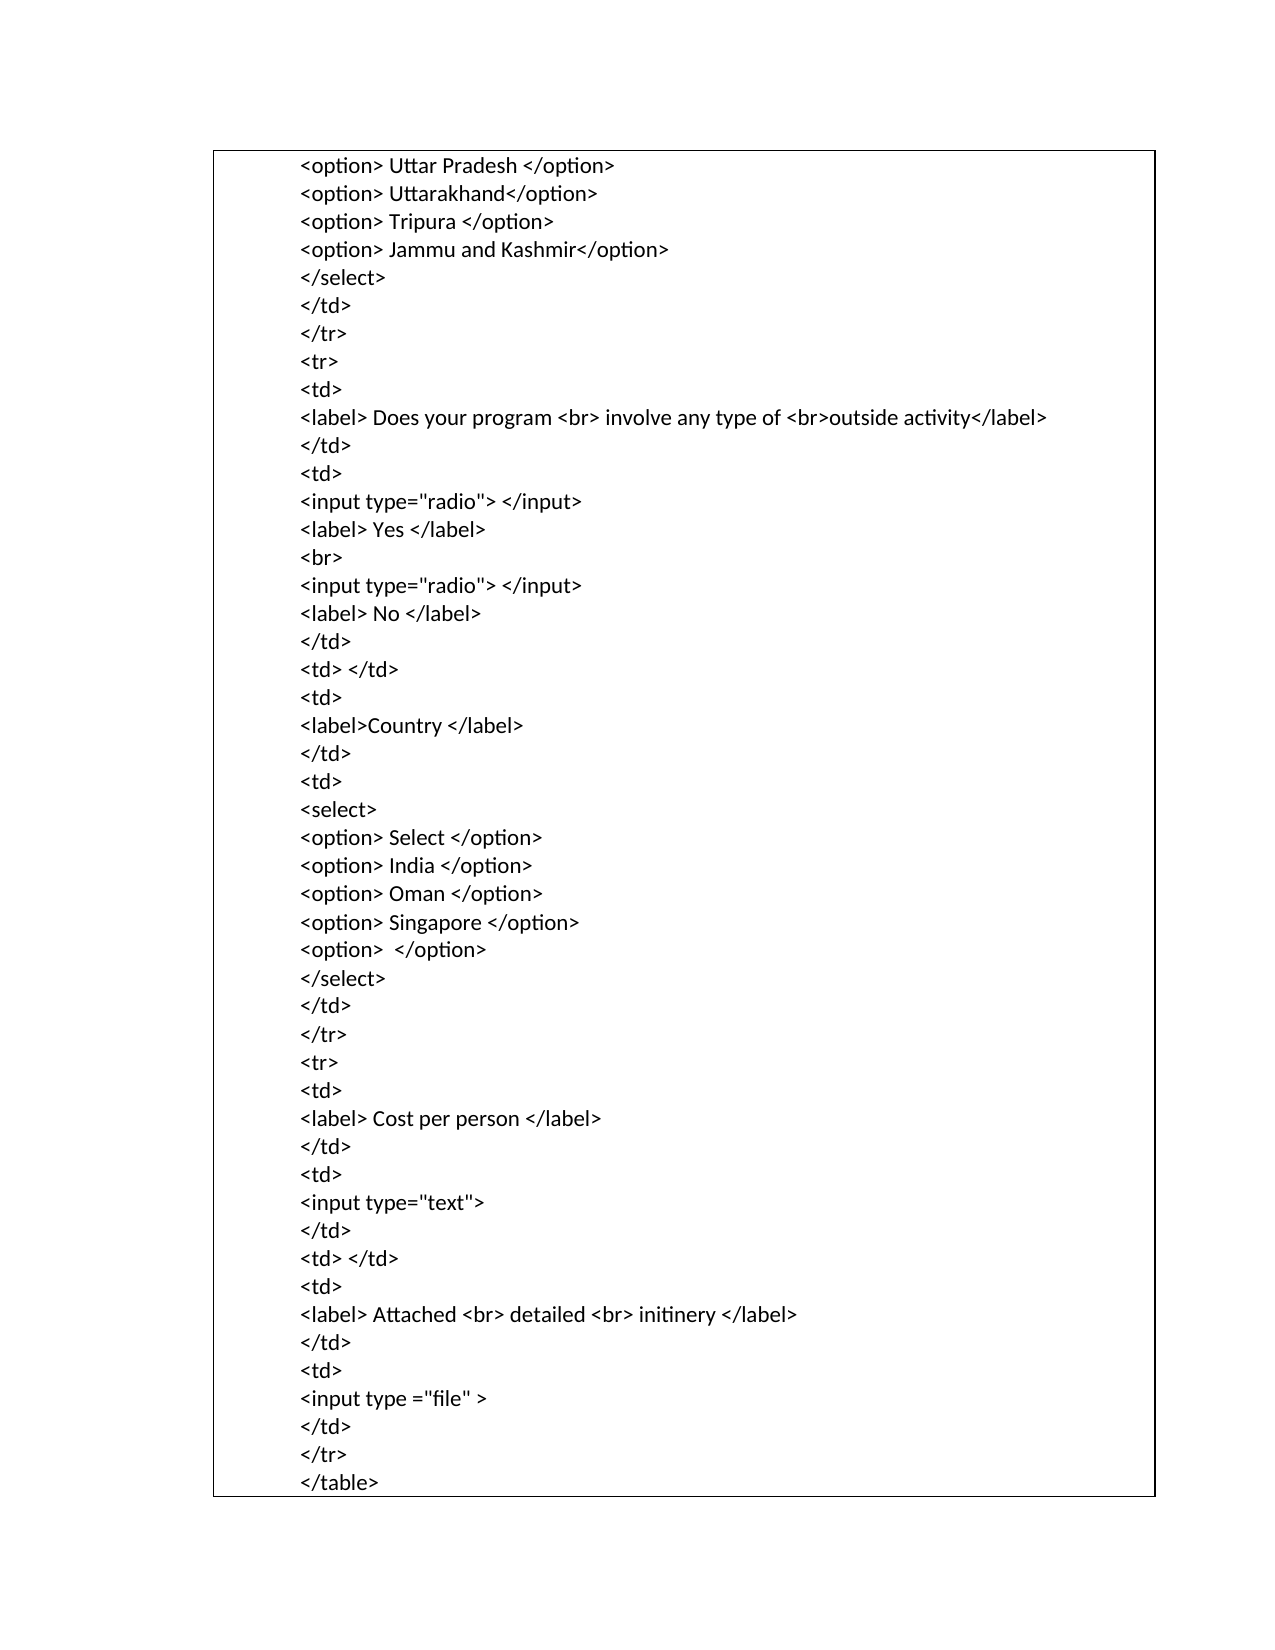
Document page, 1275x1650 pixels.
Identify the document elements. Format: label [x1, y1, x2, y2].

table_header [214, 151, 1154, 1496]
